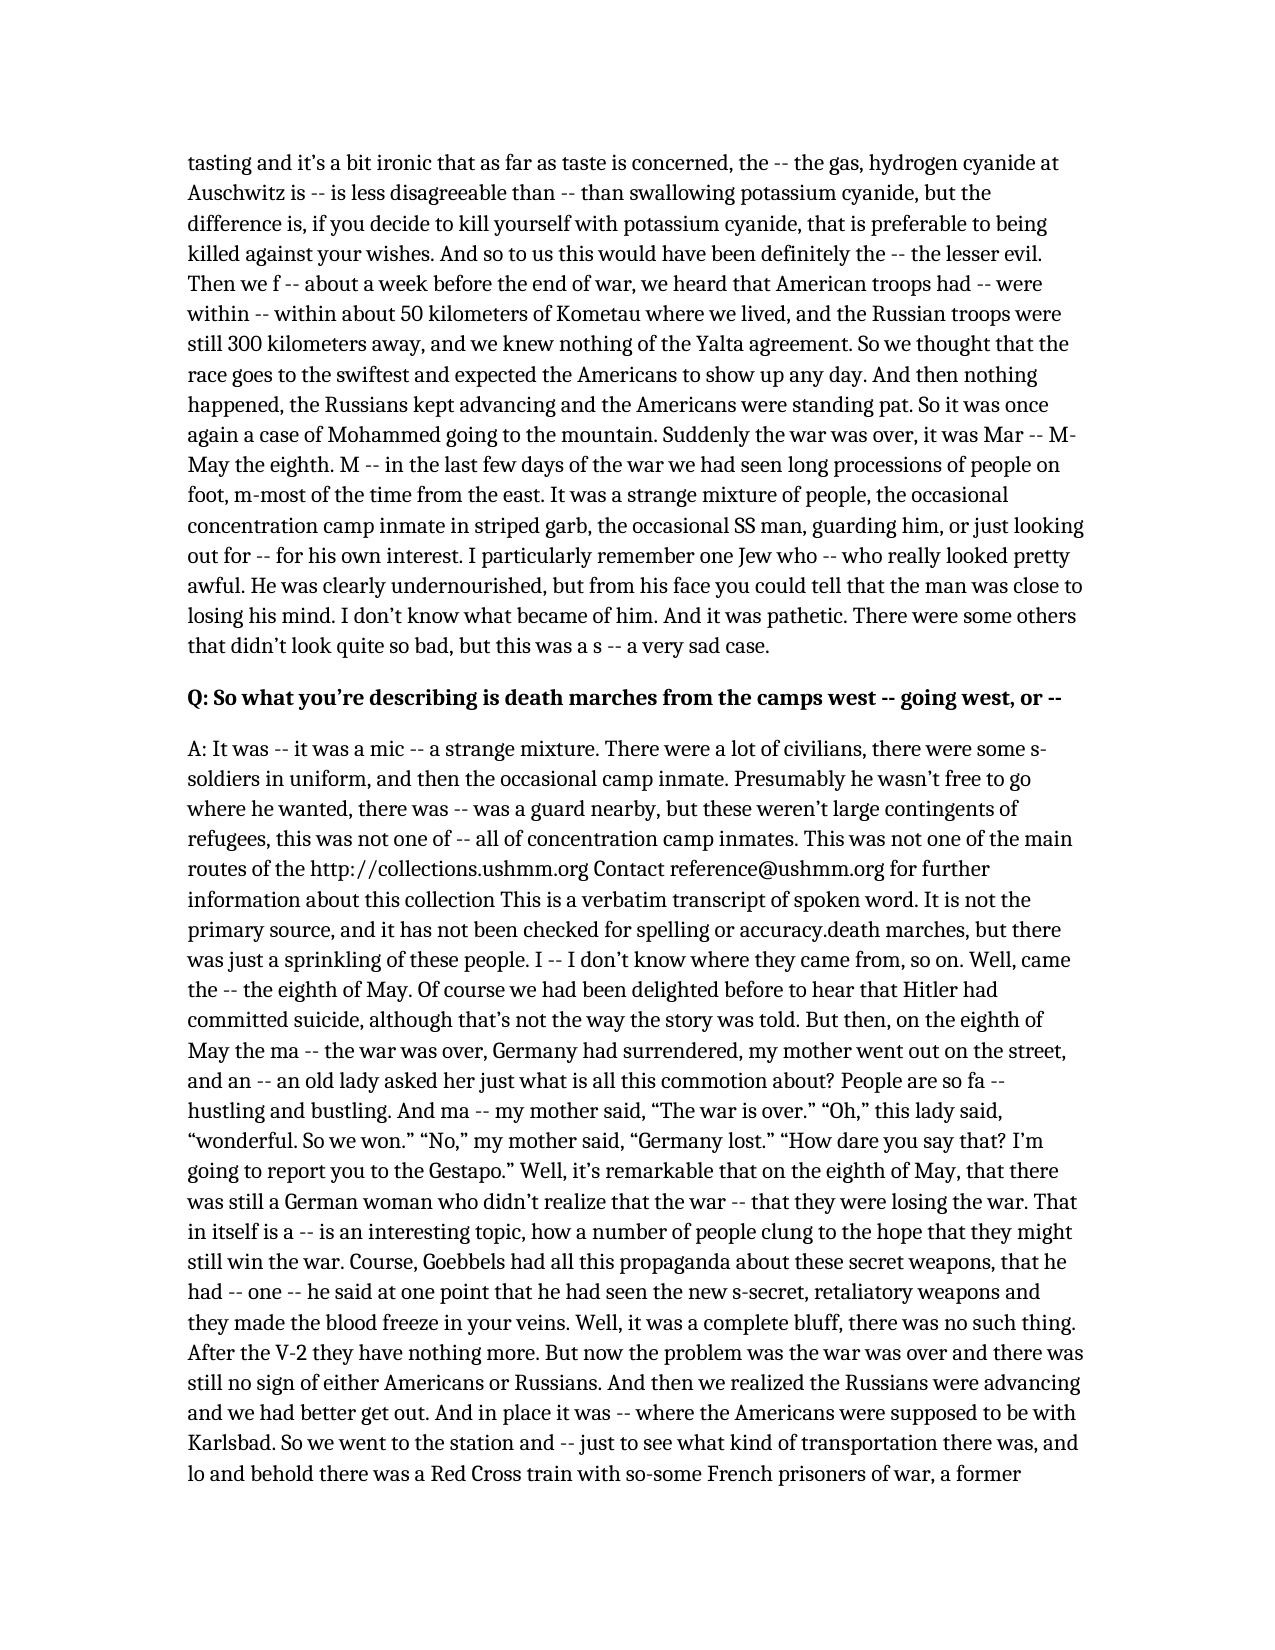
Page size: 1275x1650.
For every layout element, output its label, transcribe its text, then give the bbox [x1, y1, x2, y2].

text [187, 735, 1087, 1487]
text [187, 150, 1087, 660]
text Q: So what you’re describing is death marches from the camps west -- going west, or -- [187, 684, 1087, 711]
